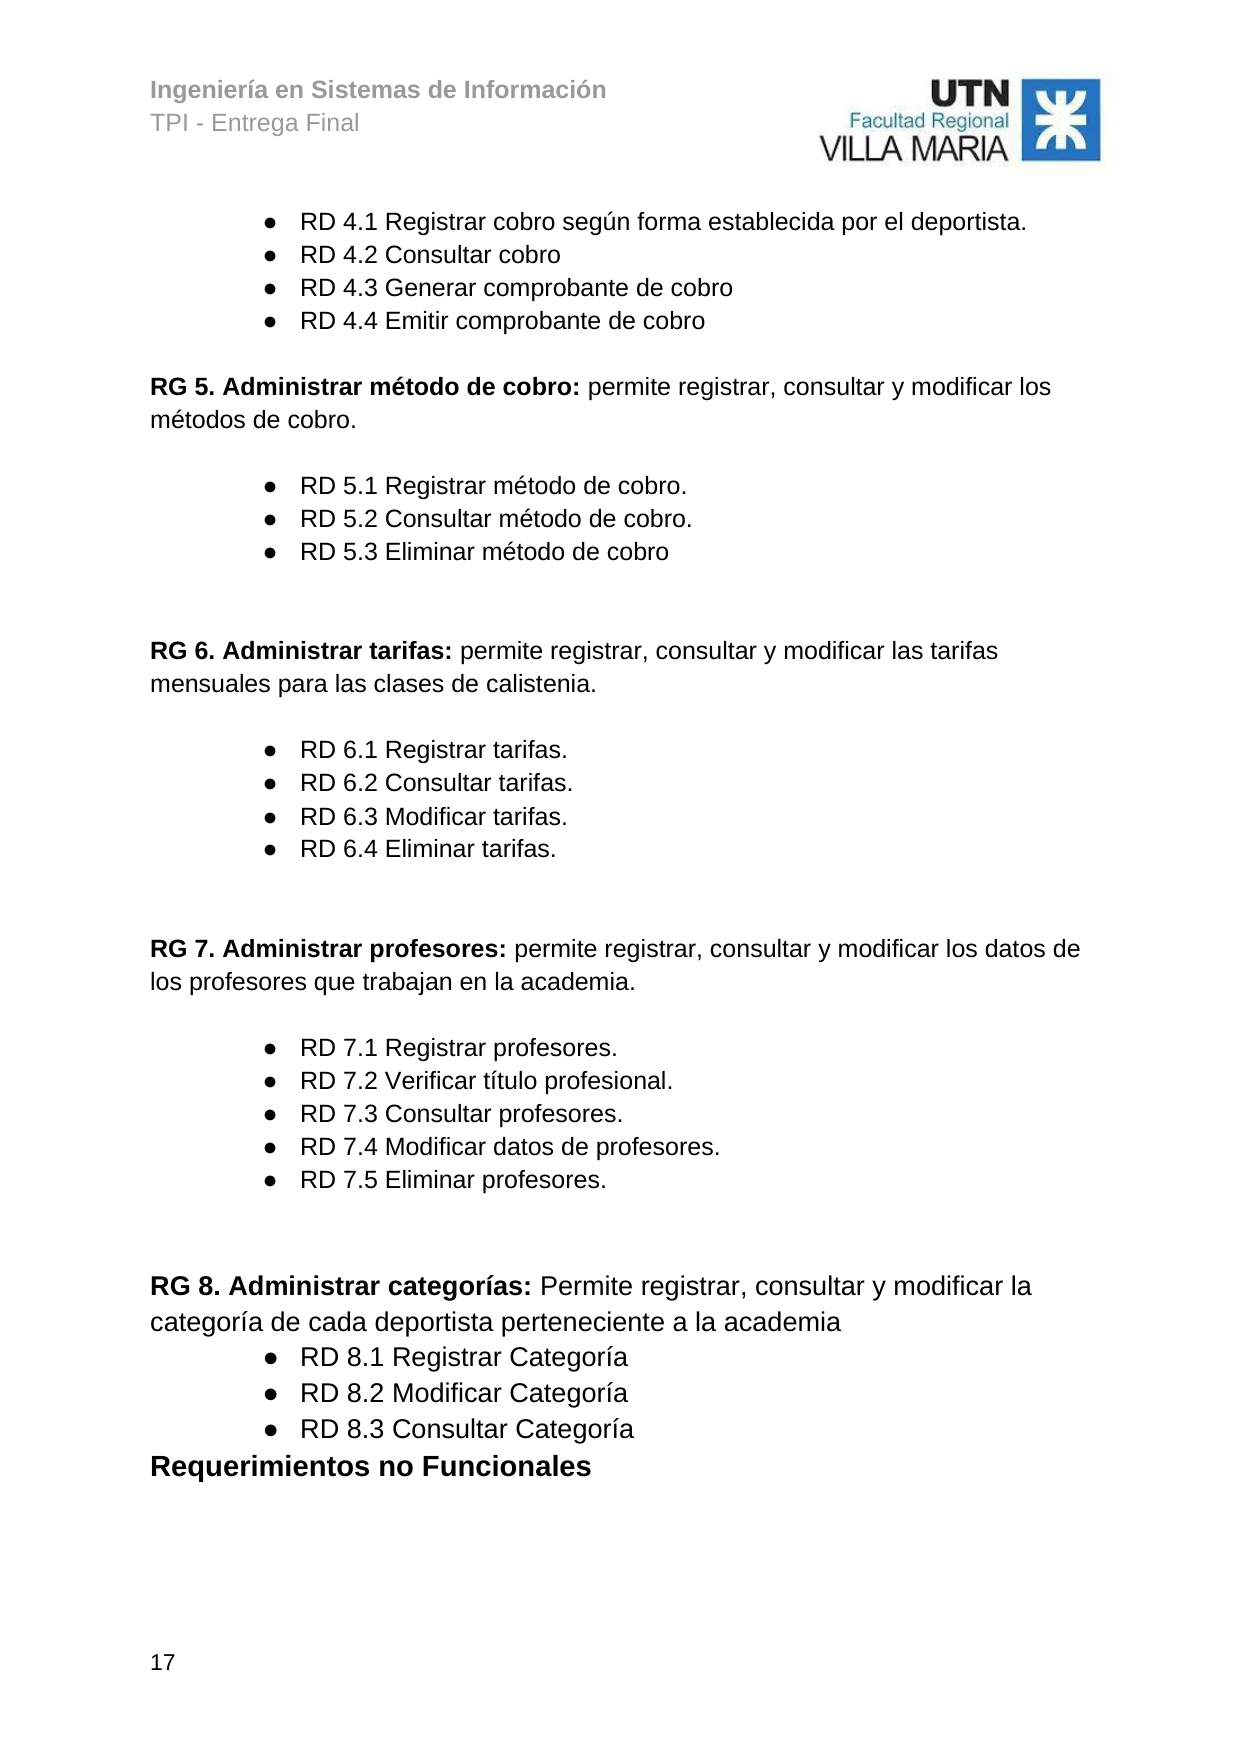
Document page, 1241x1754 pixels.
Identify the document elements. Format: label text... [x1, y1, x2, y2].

text RG 7. Administrar profesores: permite registrar, consultar y modificar los datos de los profesores que trabajan en la academia. [150, 933, 1090, 995]
list RD 7.4 Modificar datos de profesores. [262, 1132, 1090, 1160]
list RD 7.2 Verificar título profesional. [262, 1066, 1090, 1094]
text RG 5. Administrar método de cobro: permite registrar, consultar y modificar los métodos de cobro. [150, 372, 1090, 434]
list RD 5.2 Consultar método de cobro. [262, 504, 1090, 533]
list RD 7.3 Consultar profesores. [262, 1099, 1090, 1127]
list RD 7.5 Eliminar profesores. [262, 1165, 1090, 1193]
list RD 6.4 Eliminar tarifas. [262, 834, 1090, 863]
list RD 7.1 Registrar profesores. [262, 1033, 1090, 1061]
list RD 6.3 Modificar tarifas. [262, 801, 1090, 830]
text RG 6. Administrar tarifas: permite registrar, consultar y modificar las tarifas mensuales para las clases de calistenia. [150, 636, 1090, 698]
text Requerimientos no Funcionales [150, 1449, 1090, 1483]
list RD 4.1 Registrar cobro según forma establecida por el deportista. [262, 207, 1090, 236]
list RD 8.3 Consultar Categoría [262, 1413, 1090, 1444]
list RD 6.1 Registrar tarifas. [262, 735, 1090, 764]
list RD 4.3 Generar comprobante de cobro [262, 273, 1090, 302]
list RD 5.1 Registrar método de cobro. [262, 471, 1090, 500]
list RD 5.3 Eliminar método de cobro [262, 537, 1090, 566]
list RD 8.2 Modificar Categoría [262, 1377, 1090, 1409]
list RD 4.4 Emitir comprobante de cobro [262, 306, 1090, 335]
list RD 4.2 Consultar cobro [262, 240, 1090, 269]
list RD 6.2 Consultar tarifas. [262, 768, 1090, 797]
text RG 8. Administrar categorías: Permite registrar, consultar y modificar la categoría de cada deportista perteneciente a la academia [150, 1269, 1090, 1337]
list RD 8.1 Registrar Categoría [262, 1341, 1090, 1373]
picture [790, 18, 1128, 202]
